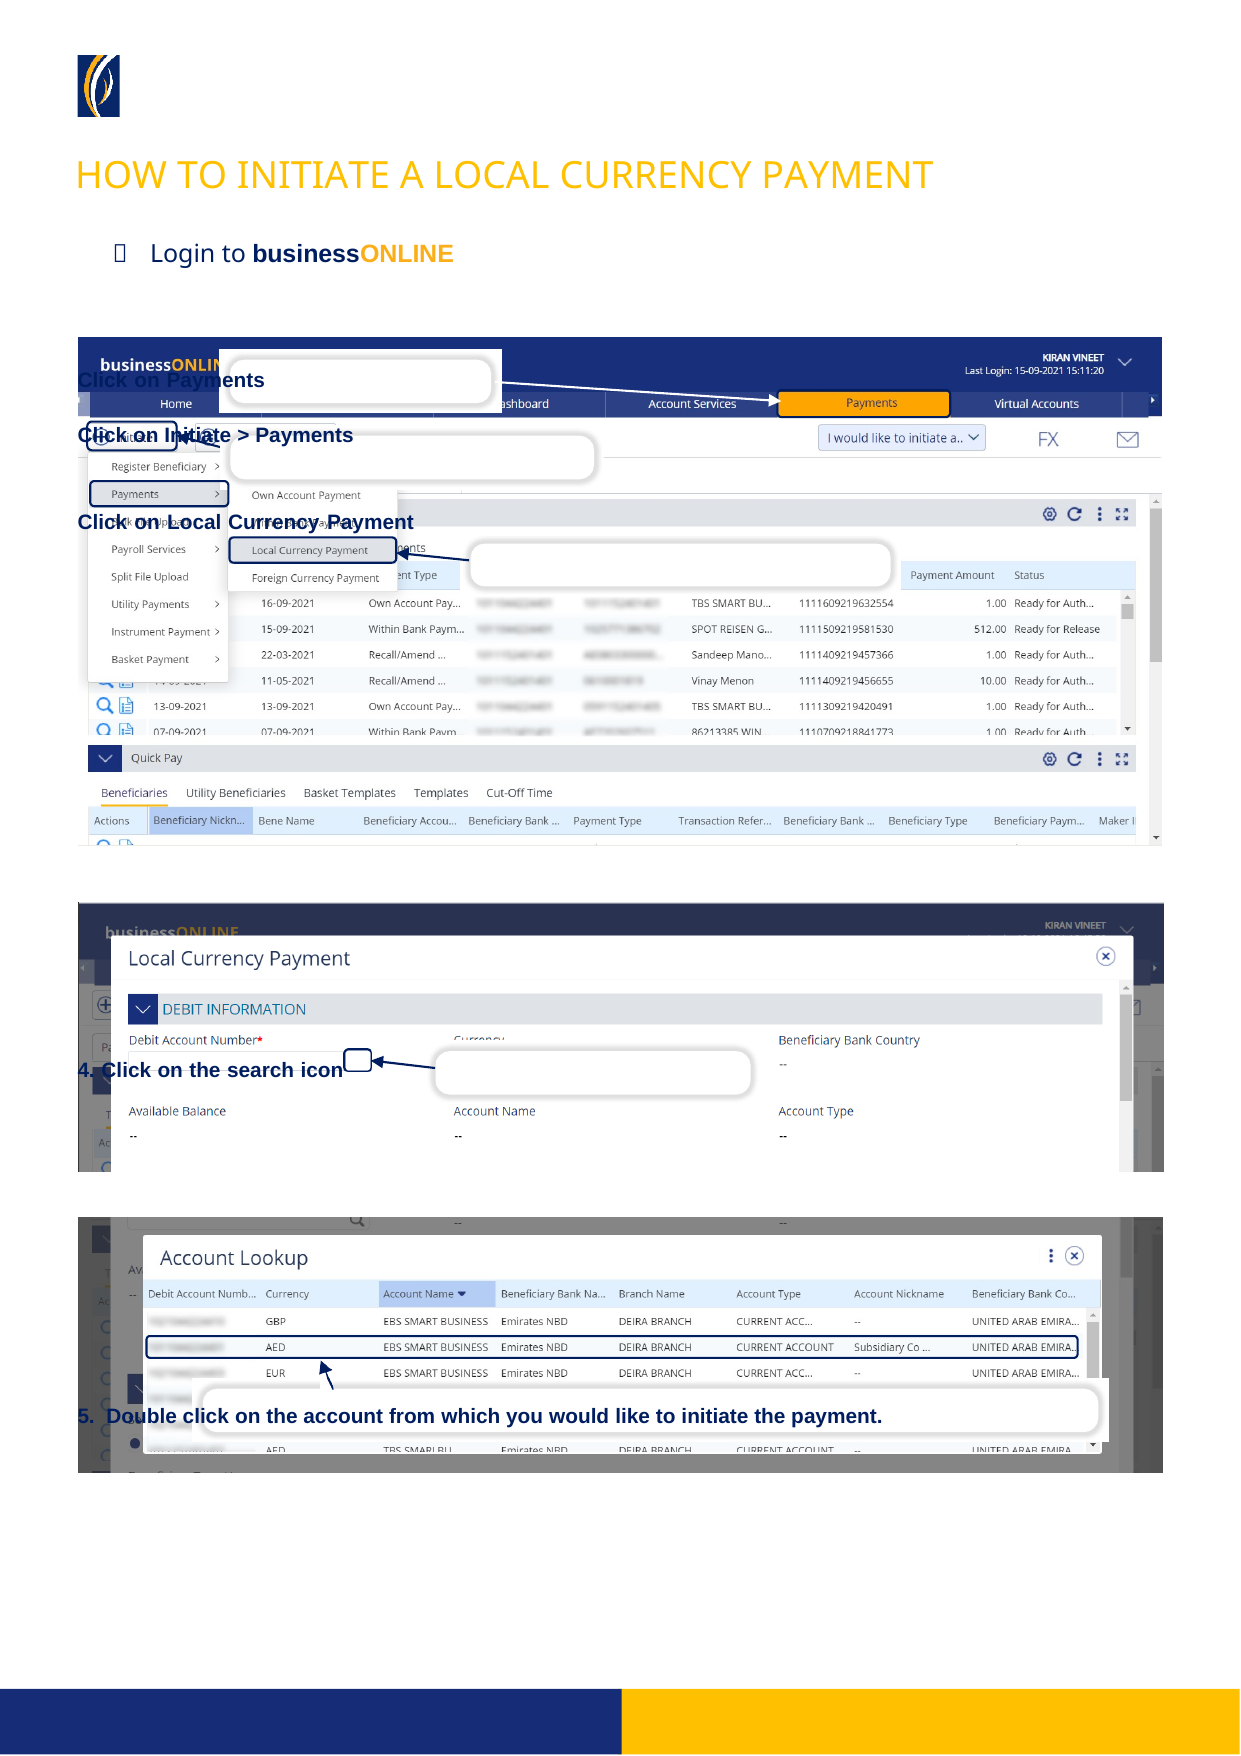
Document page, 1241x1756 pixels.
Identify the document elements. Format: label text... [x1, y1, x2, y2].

picture [81, 430, 86, 440]
picture [78, 337, 1162, 846]
picture [78, 1217, 1163, 1473]
picture [78, 902, 1164, 1172]
list Login to businessONLINE [112, 236, 1194, 270]
picture [77, 55, 120, 117]
subtitle HOW TO INITIATE A LOCAL CURRENCY PAYMENT [75, 148, 1194, 199]
picture [89, 423, 175, 449]
